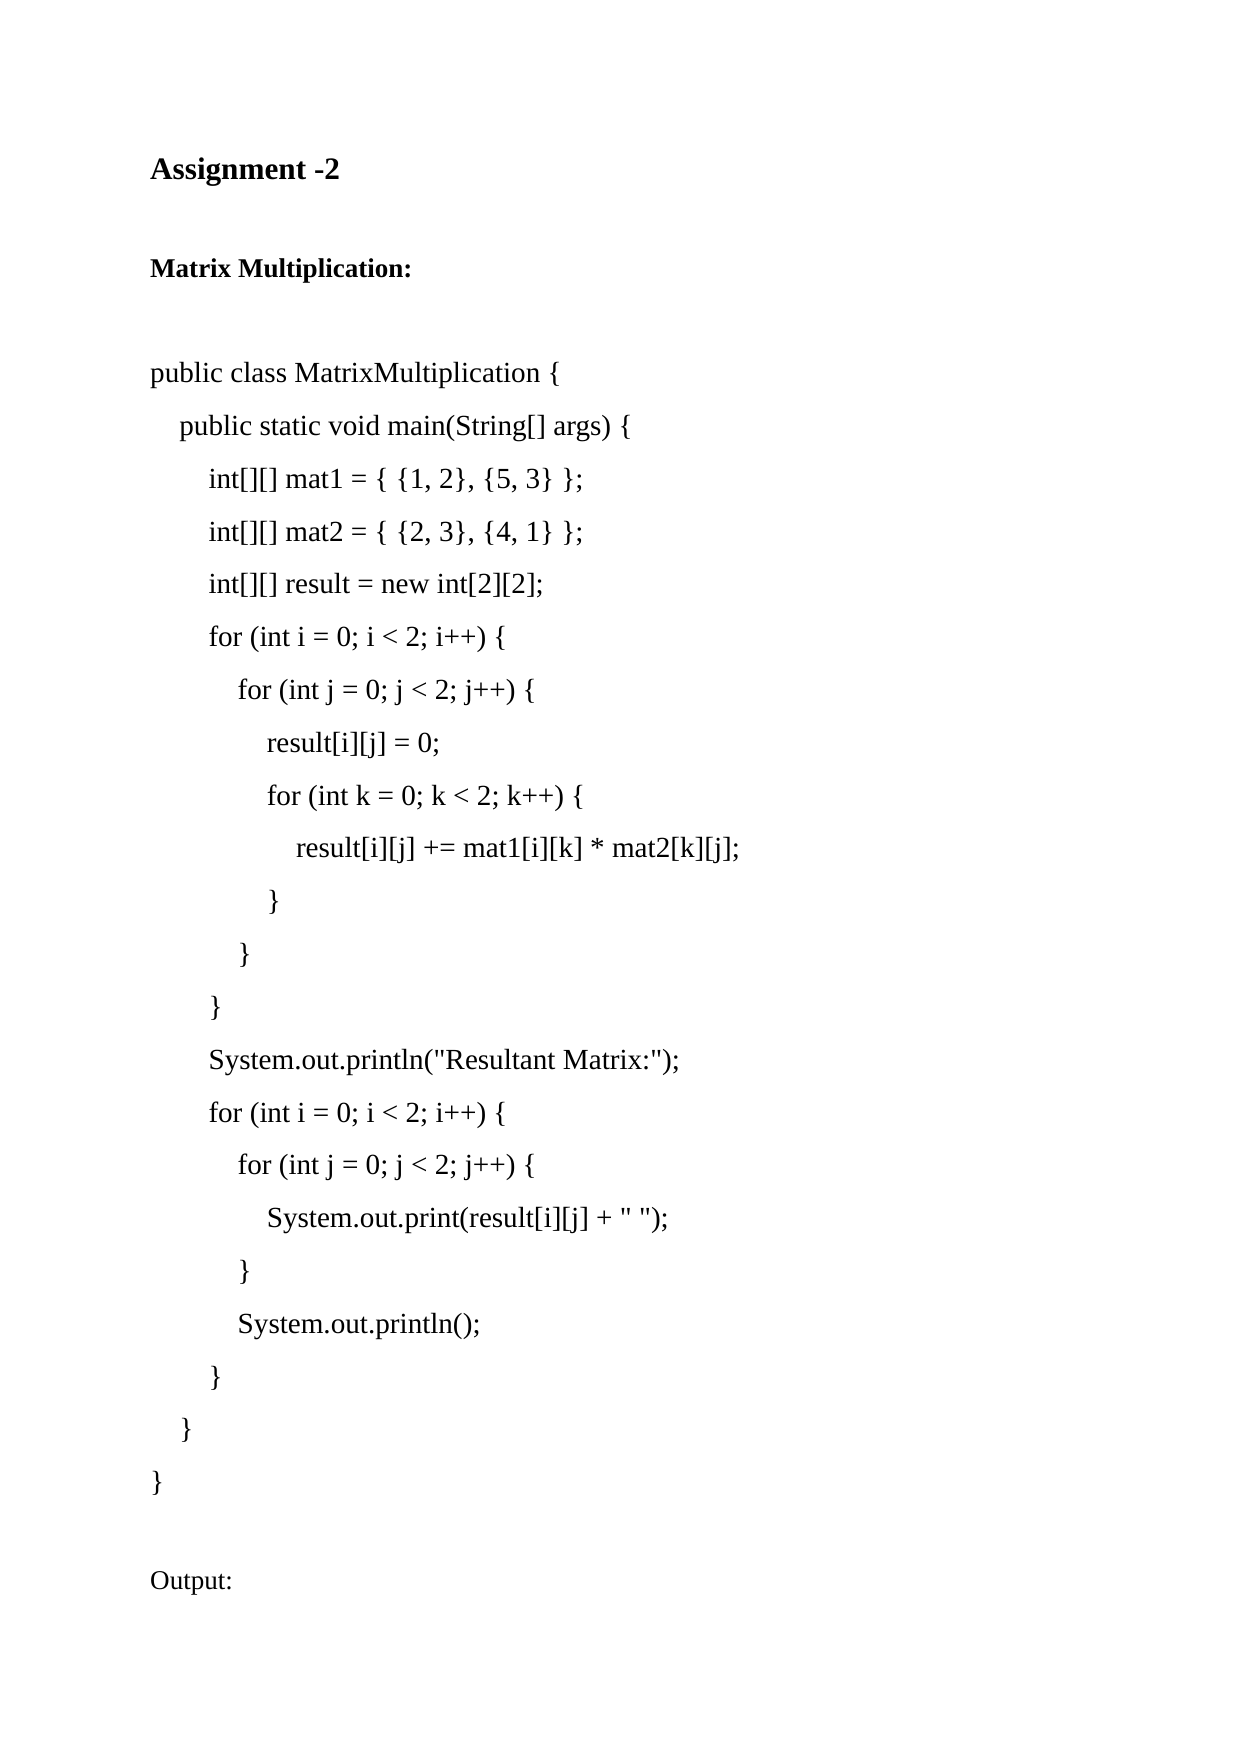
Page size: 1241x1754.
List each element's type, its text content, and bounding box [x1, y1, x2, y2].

text Assignment -2 [150, 150, 1090, 186]
text } [150, 936, 1090, 970]
text } [150, 1464, 1090, 1498]
text System.out.print(result[i][j] + " "); [150, 1200, 1090, 1234]
text int[][] mat2 = { {2, 3}, {4, 1} }; [150, 514, 1090, 547]
text } [150, 1412, 1090, 1445]
text Output: [150, 1564, 1090, 1595]
text } [150, 883, 1090, 917]
text int[][] result = new int[2][2]; [150, 567, 1090, 600]
text for (int j = 0; j < 2; j++) { [150, 1147, 1090, 1181]
text public static void main(String[] args) { [150, 408, 1090, 442]
text for (int i = 0; i < 2; i++) { [150, 1095, 1090, 1128]
text for (int i = 0; i < 2; i++) { [150, 619, 1090, 653]
text result[i][j] += mat1[i][k] * mat2[k][j]; [150, 831, 1090, 864]
text } [150, 989, 1090, 1023]
text result[i][j] = 0; [150, 725, 1090, 758]
text } [150, 1359, 1090, 1392]
text for (int k = 0; k < 2; k++) { [150, 778, 1090, 811]
text } [150, 1253, 1090, 1287]
text int[][] mat1 = { {1, 2}, {5, 3} }; [150, 461, 1090, 494]
text for (int j = 0; j < 2; j++) { [150, 672, 1090, 706]
text public class MatrixMultiplication { [150, 355, 1090, 389]
text System.out.println(); [150, 1306, 1090, 1339]
text System.out.println("Resultant Matrix:"); [150, 1042, 1090, 1075]
text Matrix Multiplication: [150, 252, 1090, 283]
